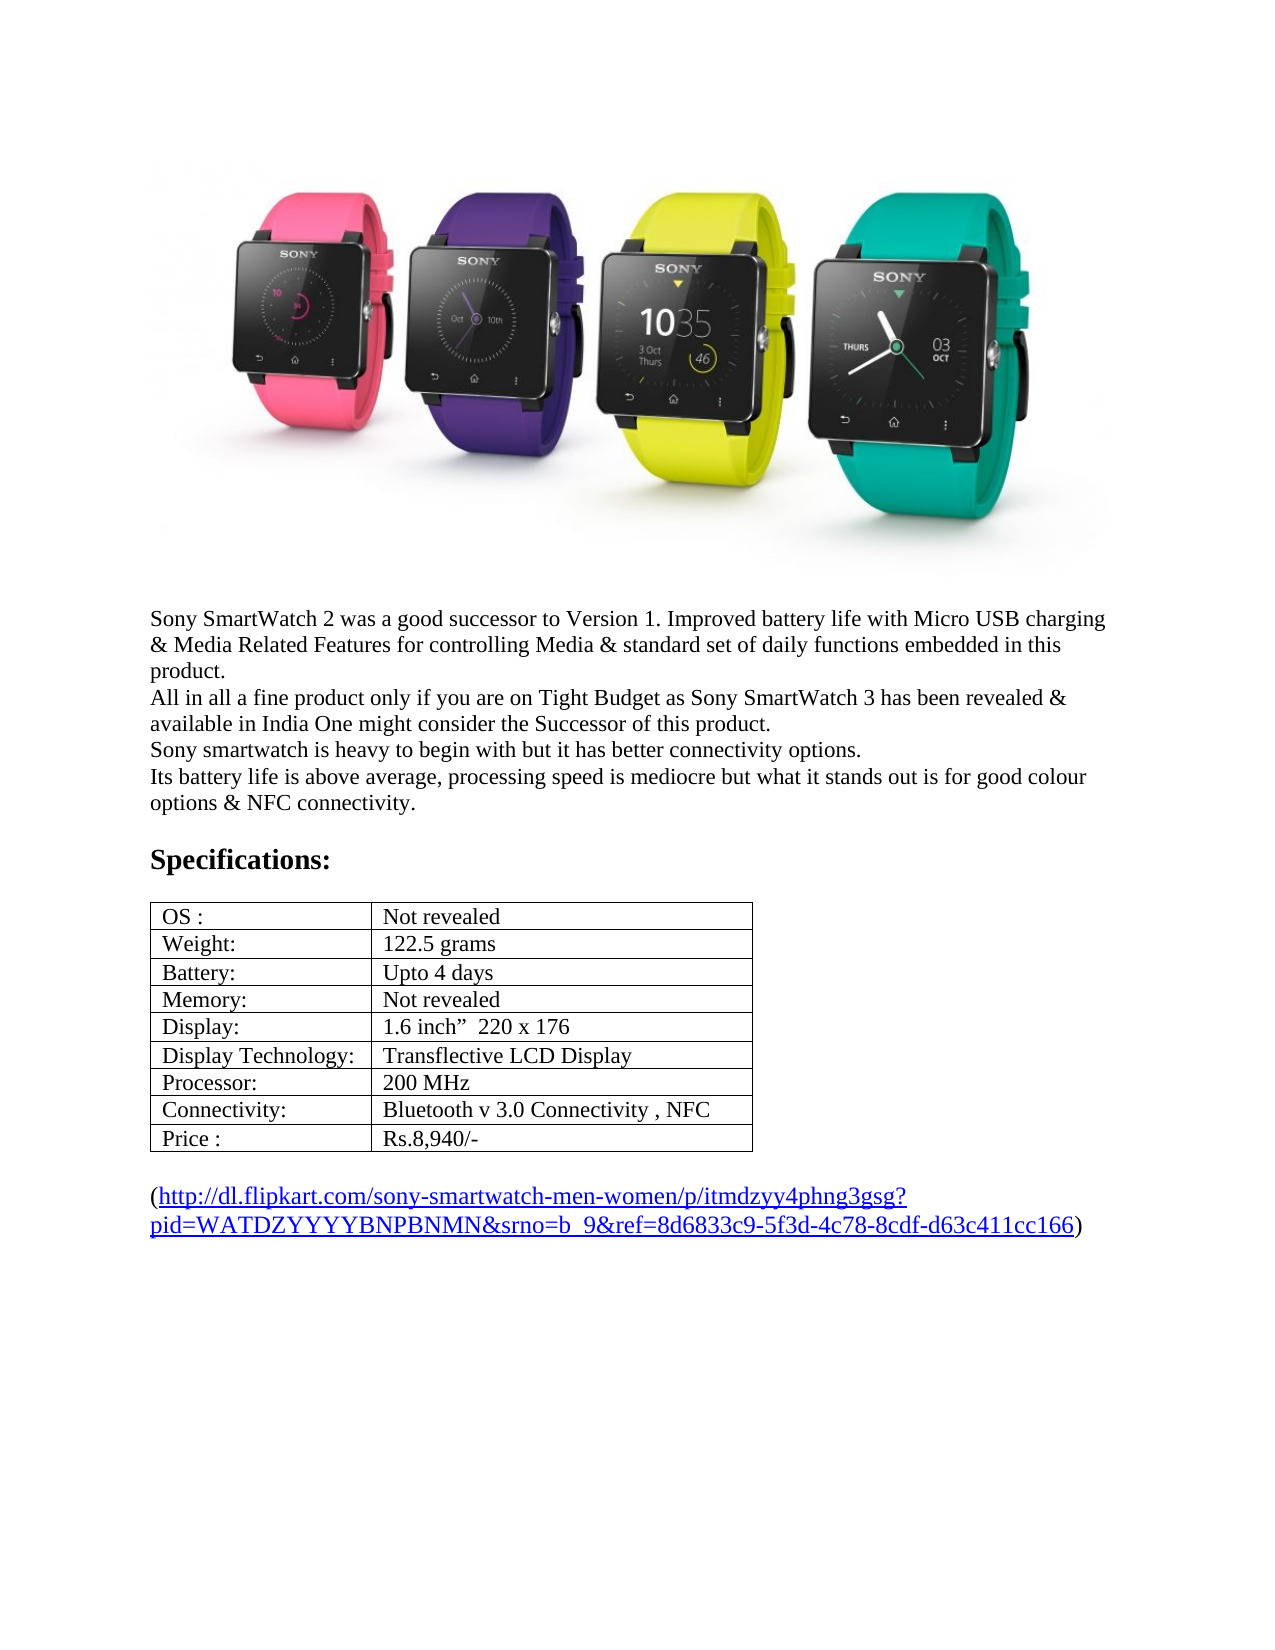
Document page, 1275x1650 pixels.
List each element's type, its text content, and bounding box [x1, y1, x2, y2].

table_cell Transflective LCD Display [372, 1042, 752, 1068]
table_cell Memory: [151, 986, 371, 1012]
table_cell 122.5 grams [372, 930, 752, 957]
table_cell Weight: [151, 930, 371, 957]
table_cell Battery: [151, 959, 371, 985]
table_cell 1.6 inch” 220 x 176 [372, 1013, 752, 1041]
table_cell Bluetooth v 3.0 Connectivity , NFC [372, 1096, 752, 1124]
text (http://dl.flipkart.com/sony-smartwatch-men-women/p/itmdzyy4phng3gsg?pid=WATDZYYYYBNPBNMN&srno=b_9&ref=8d6833c9-5f3d-4c78-8cdf-d63c411cc166) [150, 1181, 1125, 1239]
table_cell Upto 4 days [372, 959, 752, 985]
text Sony SmartWatch 2 was a good successor to Version 1. Improved battery life with Micro USB charging & Media Related Features for controlling Media & standard set of daily functions embedded in this product. [150, 605, 1125, 684]
table_cell 200 MHz [372, 1069, 752, 1095]
table_cell Connectivity: [151, 1096, 371, 1124]
table_cell Not revealed [372, 986, 752, 1012]
text Sony smartwatch is heavy to begin with but it has better connectivity options. [150, 736, 1125, 763]
text Its battery life is above average, processing speed is mediocre but what it stands out is for good colour options & NFC connectivity. [150, 763, 1125, 816]
table_header OS : [151, 903, 371, 929]
table_cell Display: [151, 1013, 371, 1041]
table_cell Display Technology: [151, 1042, 371, 1068]
table_header Not revealed [372, 903, 752, 929]
table_cell Rs.8,940/- [372, 1125, 752, 1151]
picture [150, 150, 1124, 580]
text All in all a fine product only if you are on Tight Budget as Sony SmartWatch 3 has been revealed & available in India One might consider the Successor of this product. [150, 684, 1125, 736]
table_cell Price : [151, 1125, 371, 1151]
table_cell Processor: [151, 1069, 371, 1095]
text Specifications: [150, 842, 1125, 875]
